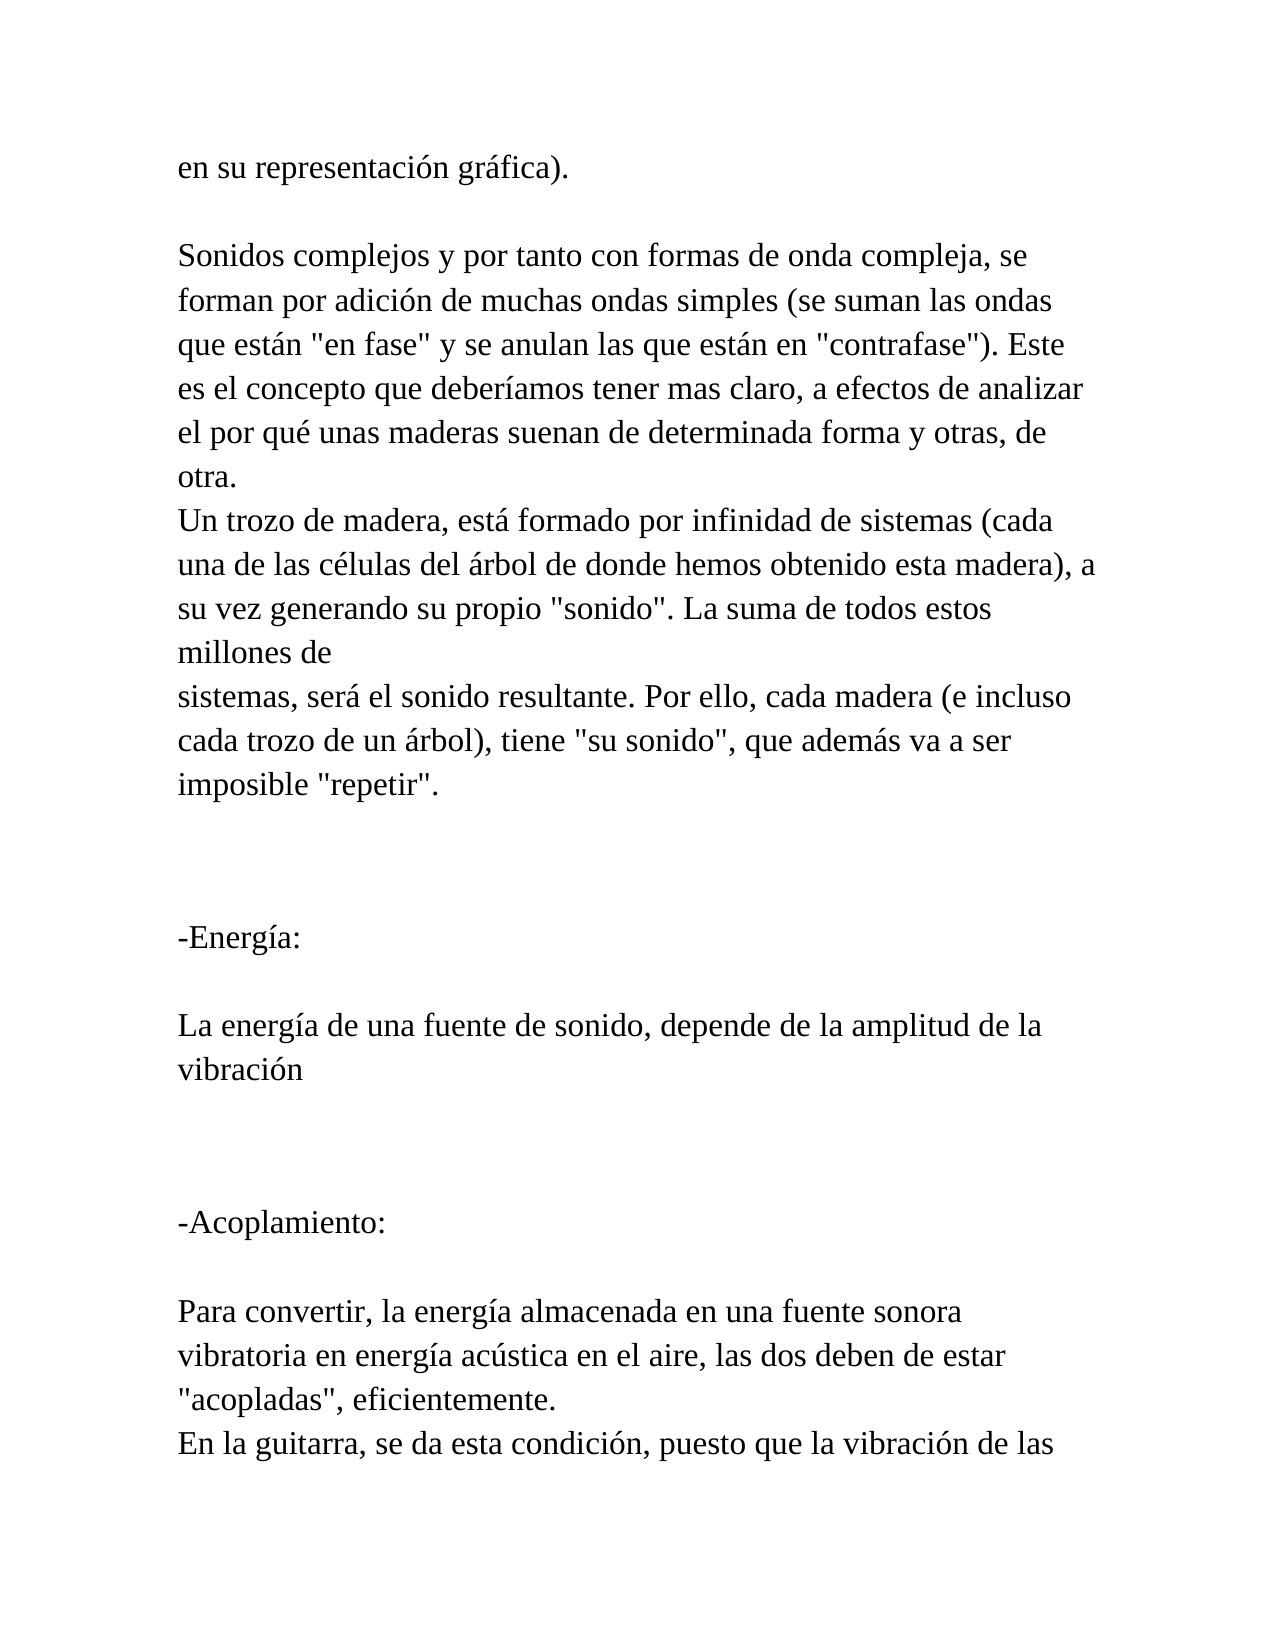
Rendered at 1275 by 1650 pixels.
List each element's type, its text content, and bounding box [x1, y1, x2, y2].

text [177, 148, 1098, 803]
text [177, 1114, 1098, 1461]
text -Energía: La energía de una fuente de sonido, depende de la amplitud de la vibración [177, 829, 1098, 1088]
